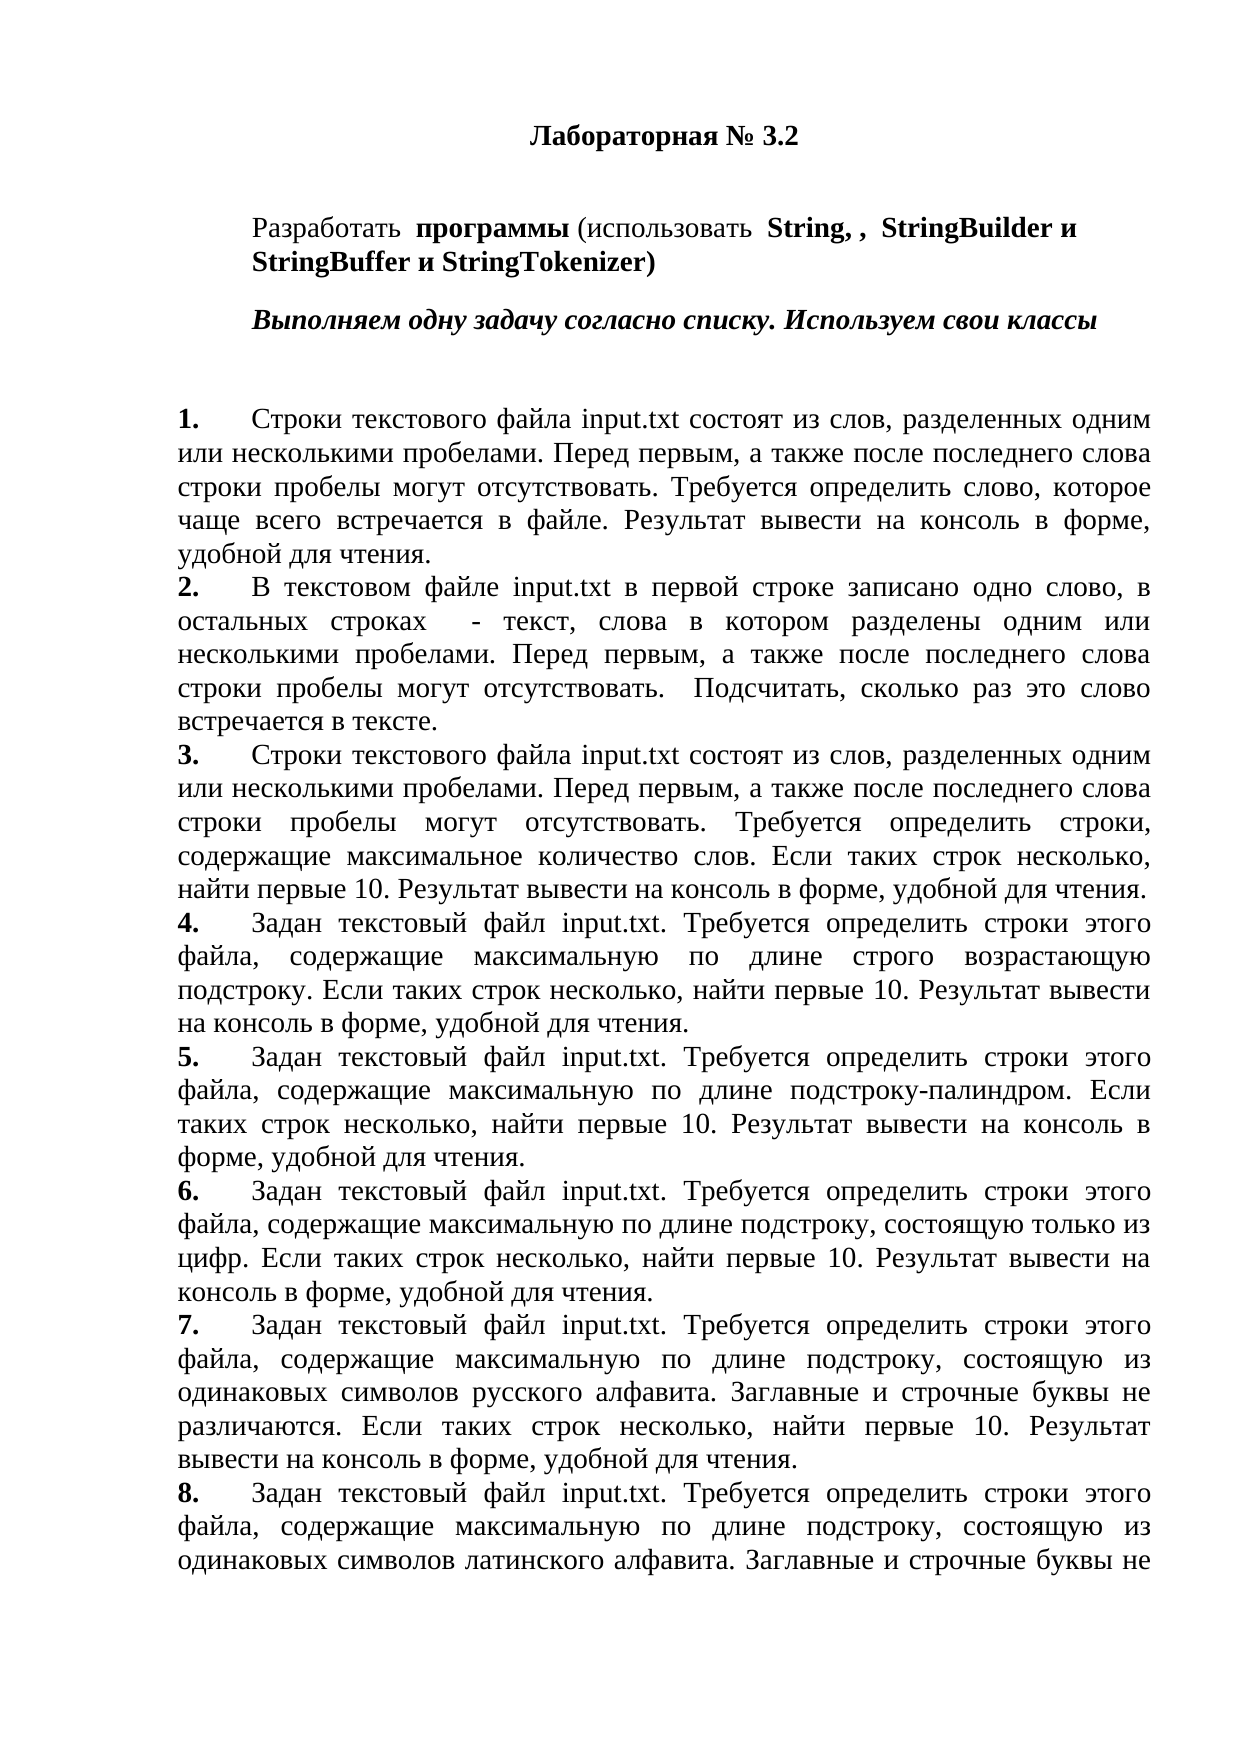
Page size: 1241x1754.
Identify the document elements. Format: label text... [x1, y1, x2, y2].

list Задан текстовый файл input.txt. Требуется определить строки этого файла, содержащие максимальную по длине подстроку, состоящую только из цифр. Если таких строк несколько, найти первые 10. Результат вывести на консоль в форме, удобной для чтения. [177, 1173, 1152, 1307]
text Лабораторная № 3.2 [177, 118, 1152, 152]
list В текстовом файле input.txt в первой строке записано одно слово, в остальных строках - текст, слова в котором разделены одним или несколькими пробелами. Перед первым, а также после последнего слова строки пробелы могут отсутствовать. Подсчитать, сколько раз это слово встречается в тексте. [177, 569, 1152, 737]
text Разработать программы (использовать String, , StringBuilder и StringBuffer и StringTokenizer) [252, 210, 1152, 277]
list Строки текстового файла input.txt состоят из слов, разделенных одним или несколькими пробелами. Перед первым, а также после последнего слова строки пробелы могут отсутствовать. Требуется определить слово, которое чаще всего встречается в файле. Результат вывести на консоль в форме, удобной для чтения. [177, 402, 1152, 569]
text Выполняем одну задачу согласно списку. Используем свои классы [252, 302, 1152, 336]
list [177, 1475, 1152, 1576]
list Задан текстовый файл input.txt. Требуется определить строки этого файла, содержащие максимальную по длине подстроку-палиндром. Если таких строк несколько, найти первые 10. Результат вывести на консоль в форме, удобной для чтения. [177, 1039, 1152, 1173]
list Строки текстового файла input.txt состоят из слов, разделенных одним или несколькими пробелами. Перед первым, а также после последнего слова строки пробелы могут отсутствовать. Требуется определить строки, содержащие максимальное количество слов. Если таких строк несколько, найти первые 10. Результат вывести на консоль в форме, удобной для чтения. [177, 737, 1152, 905]
list Задан текстовый файл input.txt. Требуется определить строки этого файла, содержащие максимальную по длине строго возрастающую подстроку. Если таких строк несколько, найти первые 10. Результат вывести на консоль в форме, удобной для чтения. [177, 905, 1152, 1039]
list Задан текстовый файл input.txt. Требуется определить строки этого файла, содержащие максимальную по длине подстроку, состоящую из одинаковых символов русского алфавита. Заглавные и строчные буквы не различаются. Если таких строк несколько, найти первые 10. Результат вывести на консоль в форме, удобной для чтения. [177, 1307, 1152, 1475]
